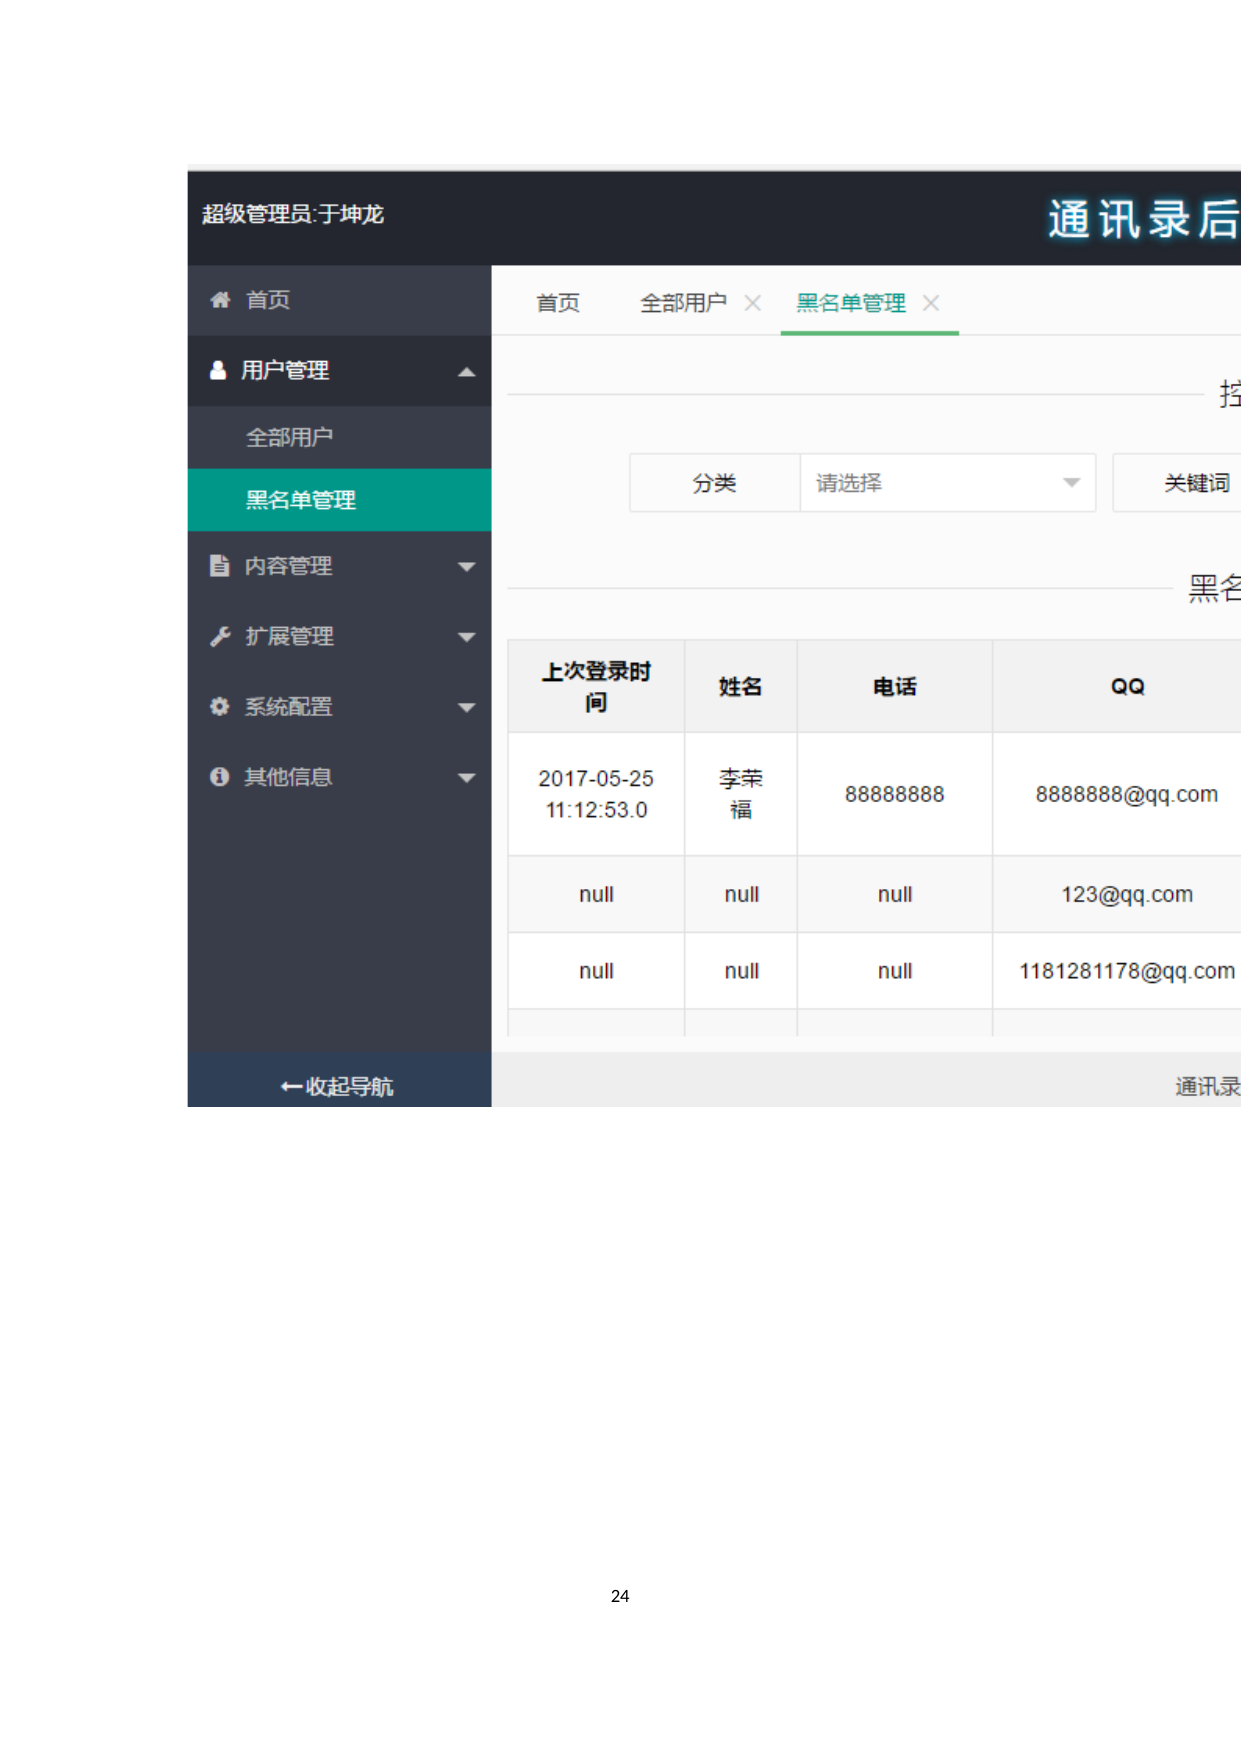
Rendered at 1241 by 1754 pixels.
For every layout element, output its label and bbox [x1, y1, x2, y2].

picture [187, 164, 1241, 1107]
